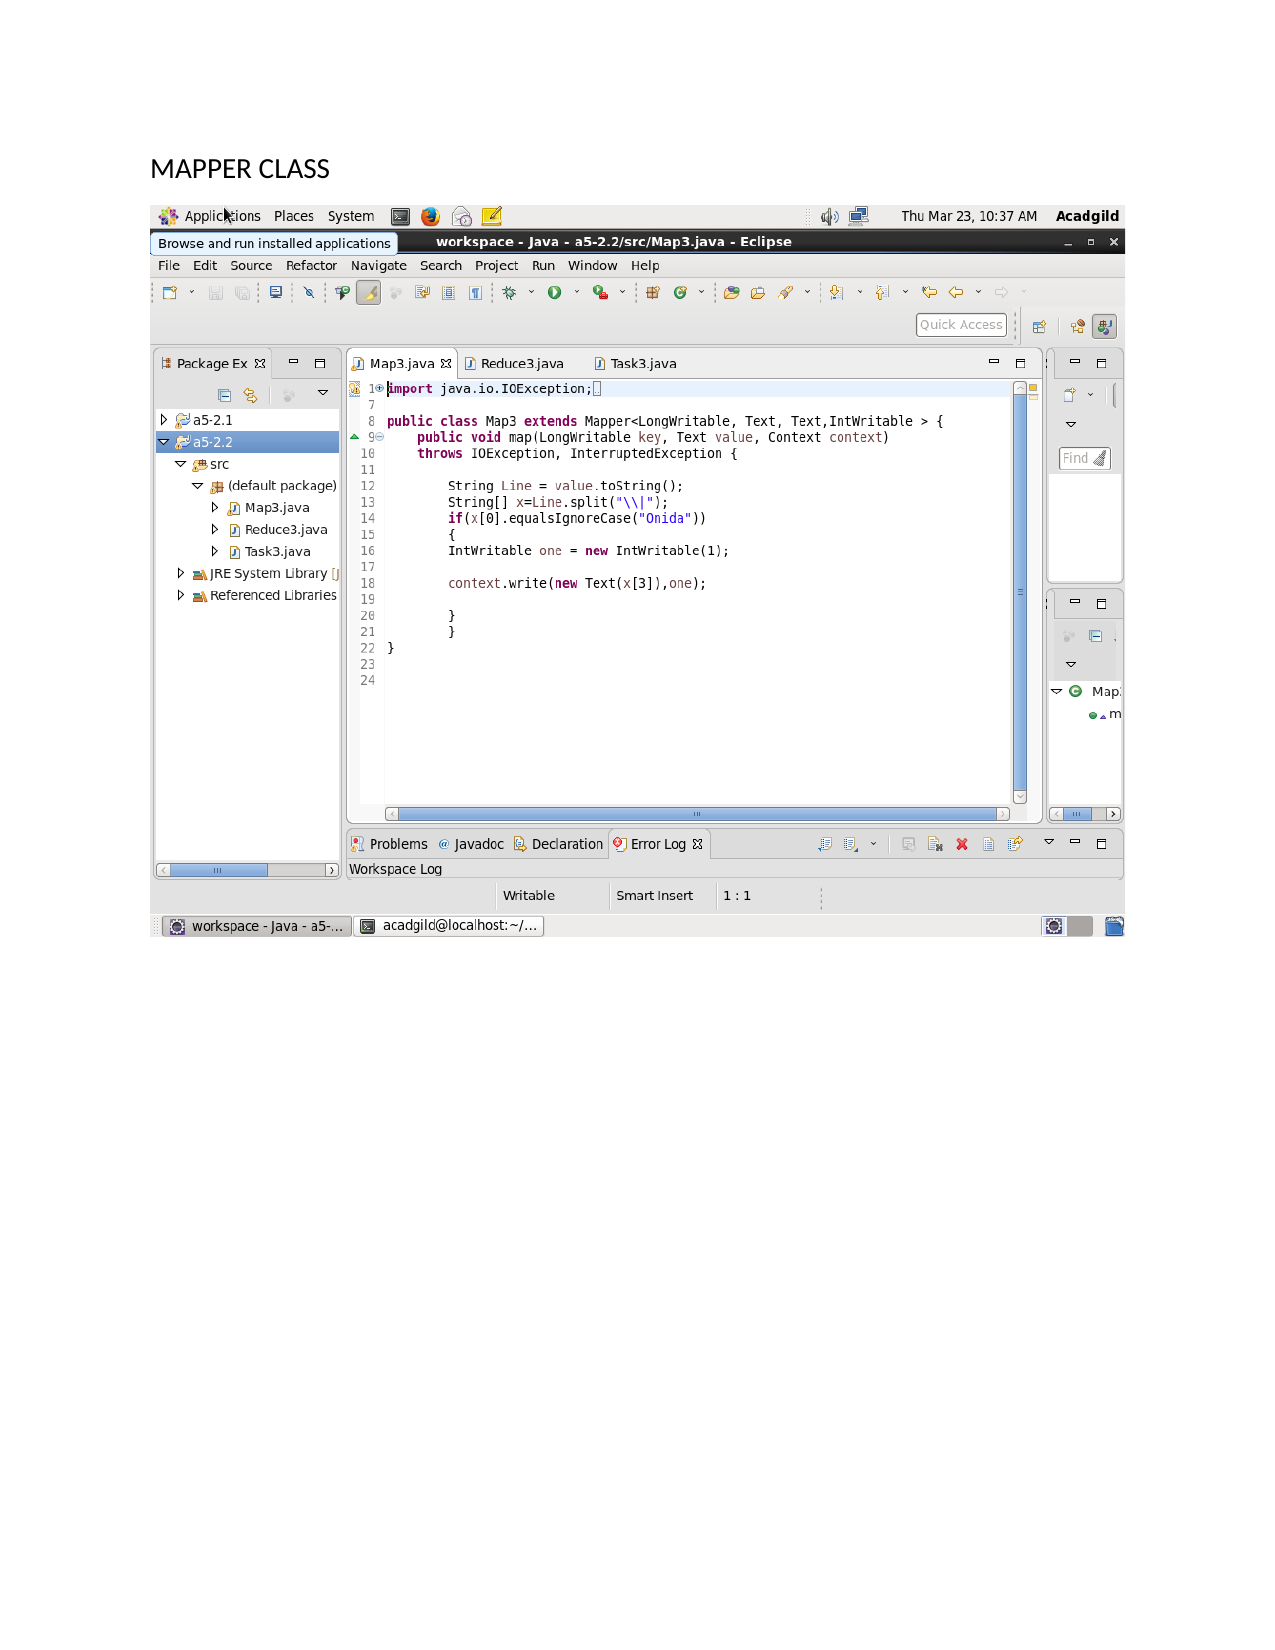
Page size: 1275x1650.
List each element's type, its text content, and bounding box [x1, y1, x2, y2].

text MAPPER CLASS [150, 150, 1125, 186]
picture [150, 205, 1125, 937]
